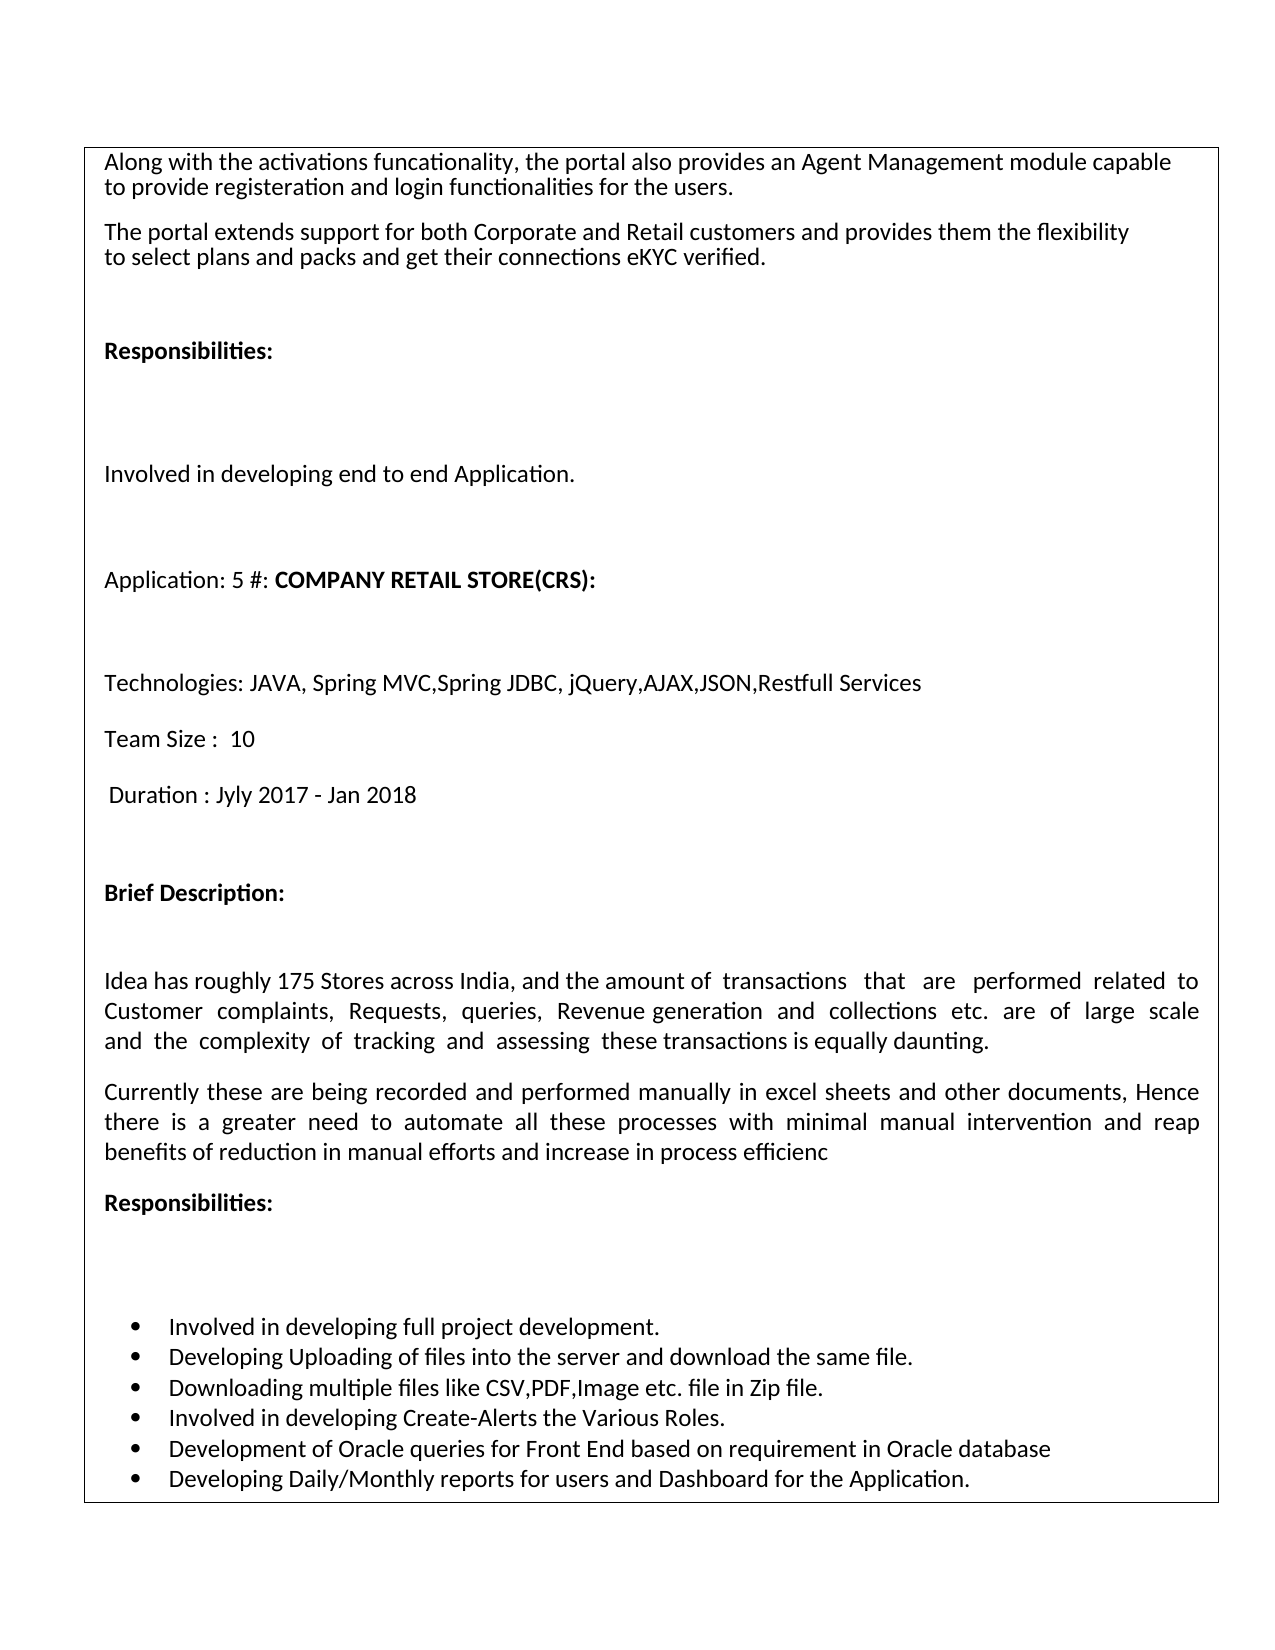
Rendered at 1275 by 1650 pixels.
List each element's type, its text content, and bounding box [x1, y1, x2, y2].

list Developing Uploading of files into the server and download the same file. [131, 1341, 1209, 1372]
text Responsibilities: [104, 1187, 1202, 1217]
text Involved in developing end to end Application. [104, 464, 1209, 487]
list Developing Daily/Monthly reports for users and Dashboard for the Application. [131, 1463, 1198, 1494]
text Along with the activations funcationality, the portal also provides an Agent Management module capable to provide registeration and login functionalities for the users. [104, 150, 1194, 200]
list Development of Oracle queries for Front End based on requirement in Oracle database [131, 1433, 1209, 1463]
text Brief Description: [104, 877, 420, 907]
text Team Size : 10 [104, 723, 1209, 754]
text The portal extends support for both Corporate and Retail customers and provides them the flexibility to select plans and packs and get their connections eKYC verified. [104, 221, 1153, 271]
text Currently these are being recorded and performed manually in excel sheets and other documents, Hence there is a greater need to automate all these processes with minimal manual intervention and reap benefits of reduction in manual efforts and increase in process efficienc [104, 1077, 1202, 1166]
list Involved in developing Create-Alerts the Various Roles. [131, 1402, 1209, 1433]
text Technologies: JAVA, Spring MVC,Spring JDBC, jQuery,AJAX,JSON,Restfull Services [104, 667, 1209, 698]
text Responsibilities: [104, 335, 1209, 366]
list Downloading multiple files like CSV,PDF,Image etc. file in Zip file. [131, 1372, 1209, 1402]
text Application: 5 #: COMPANY RETAIL STORE(CRS): [104, 564, 1209, 594]
text Idea has roughly 175 Stores across India, and the amount of transactions that are performed related to Customer complaints, Requests, queries, Revenue generation and collections etc. are of large scale and the complexity of tracking and assessing these transactions is equally daunting. [104, 966, 1202, 1056]
text Duration : Jyly 2017 - Jan 2018 [108, 779, 1218, 810]
list Involved in developing full project development. [131, 1311, 1209, 1341]
